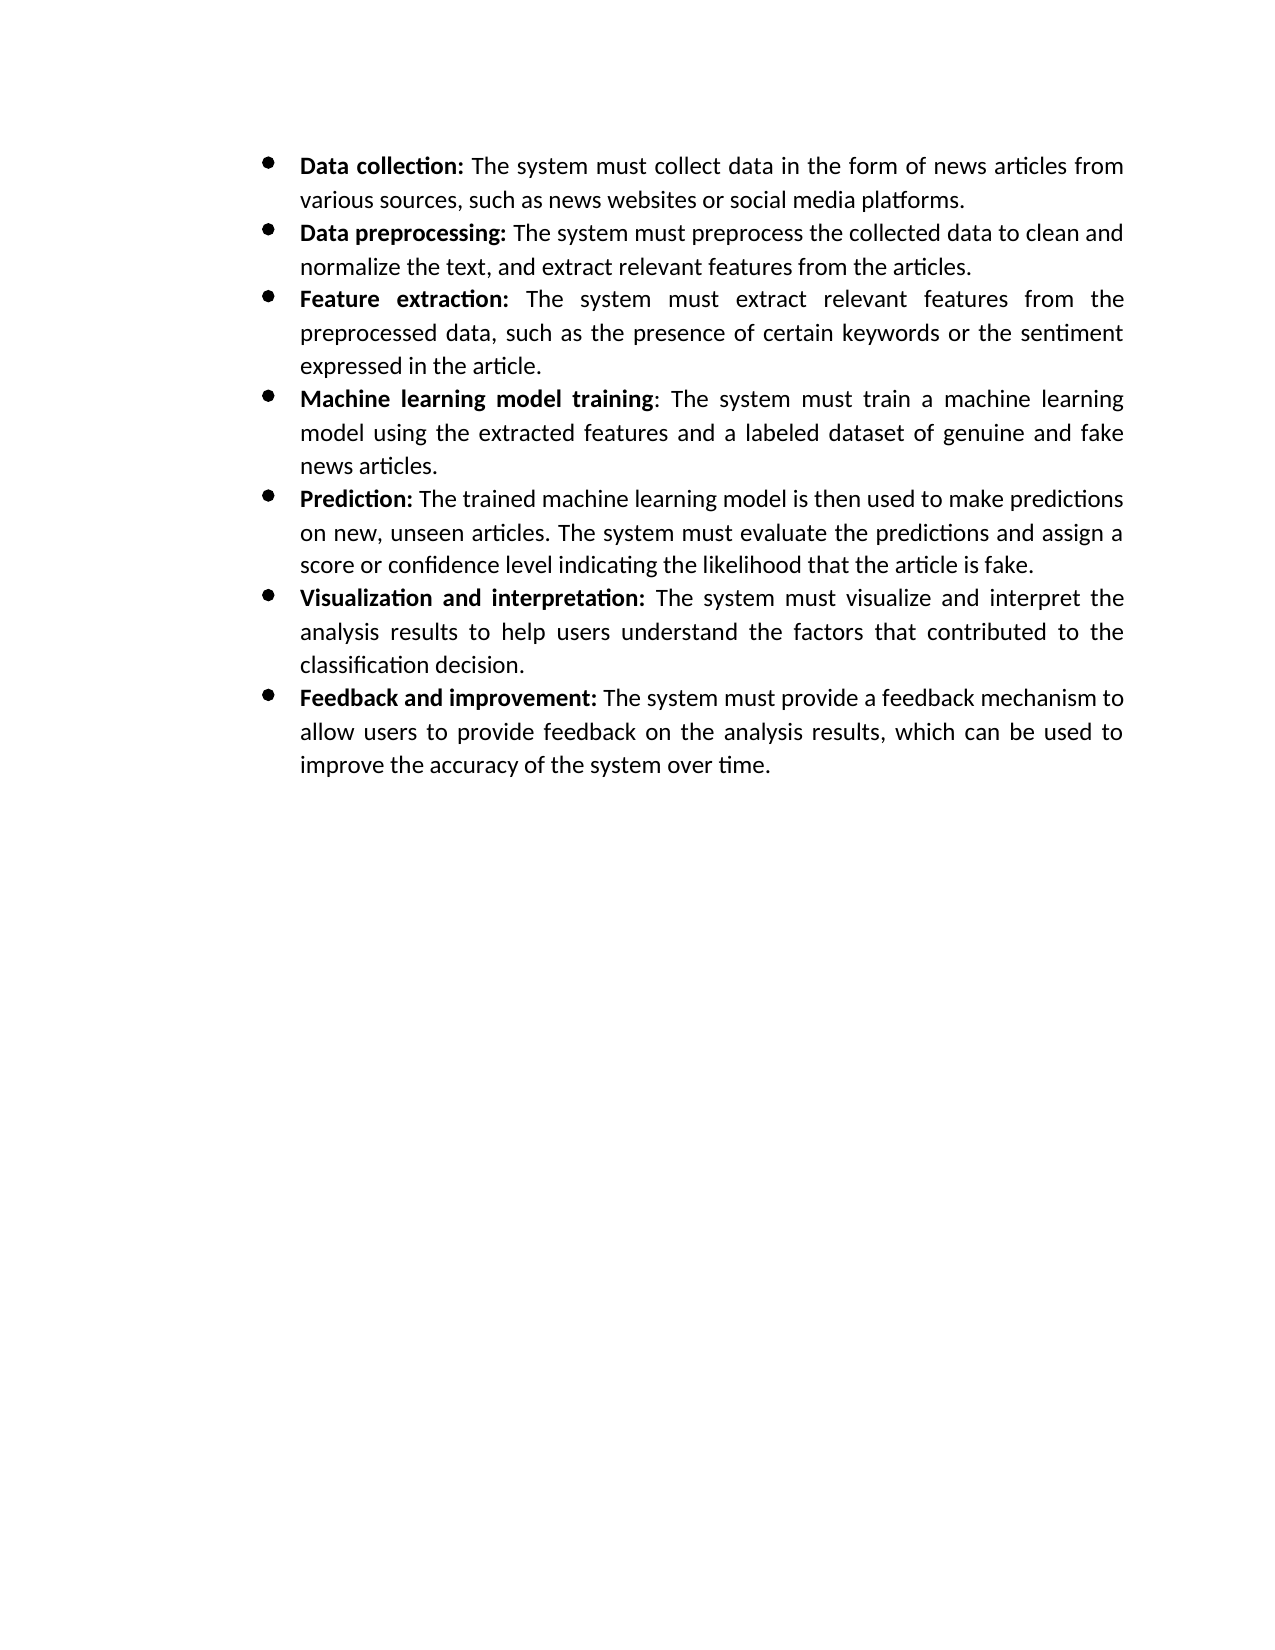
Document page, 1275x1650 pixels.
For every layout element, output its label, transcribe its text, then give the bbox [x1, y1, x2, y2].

list Data collection: The system must collect data in the form of news articles from various sources, such as news websites or social media platforms. [262, 150, 1125, 214]
list Visualization and interpretation: The system must visualize and interpret the analysis results to help users understand the factors that contributed to the classification decision. [262, 583, 1125, 680]
list Prediction: The trained machine learning model is then used to make predictions on new, unseen articles. The system must evaluate the predictions and assign a score or confidence level indicating the likelihood that the article is fake. [262, 483, 1125, 580]
list Machine learning model training: The system must train a machine learning model using the extracted features and a labeled dataset of genuine and fake news articles. [262, 383, 1125, 481]
list Feedback and improvement: The system must provide a feedback mechanism to allow users to provide feedback on the analysis results, which can be used to improve the accuracy of the system over time. [262, 682, 1125, 779]
list Feature extraction: The system must extract relevant features from the preprocessed data, such as the presence of certain keywords or the sentiment expressed in the article. [262, 283, 1125, 381]
list Data preprocessing: The system must preprocess the collected data to clean and normalize the text, and extract relevant features from the articles. [262, 217, 1125, 281]
